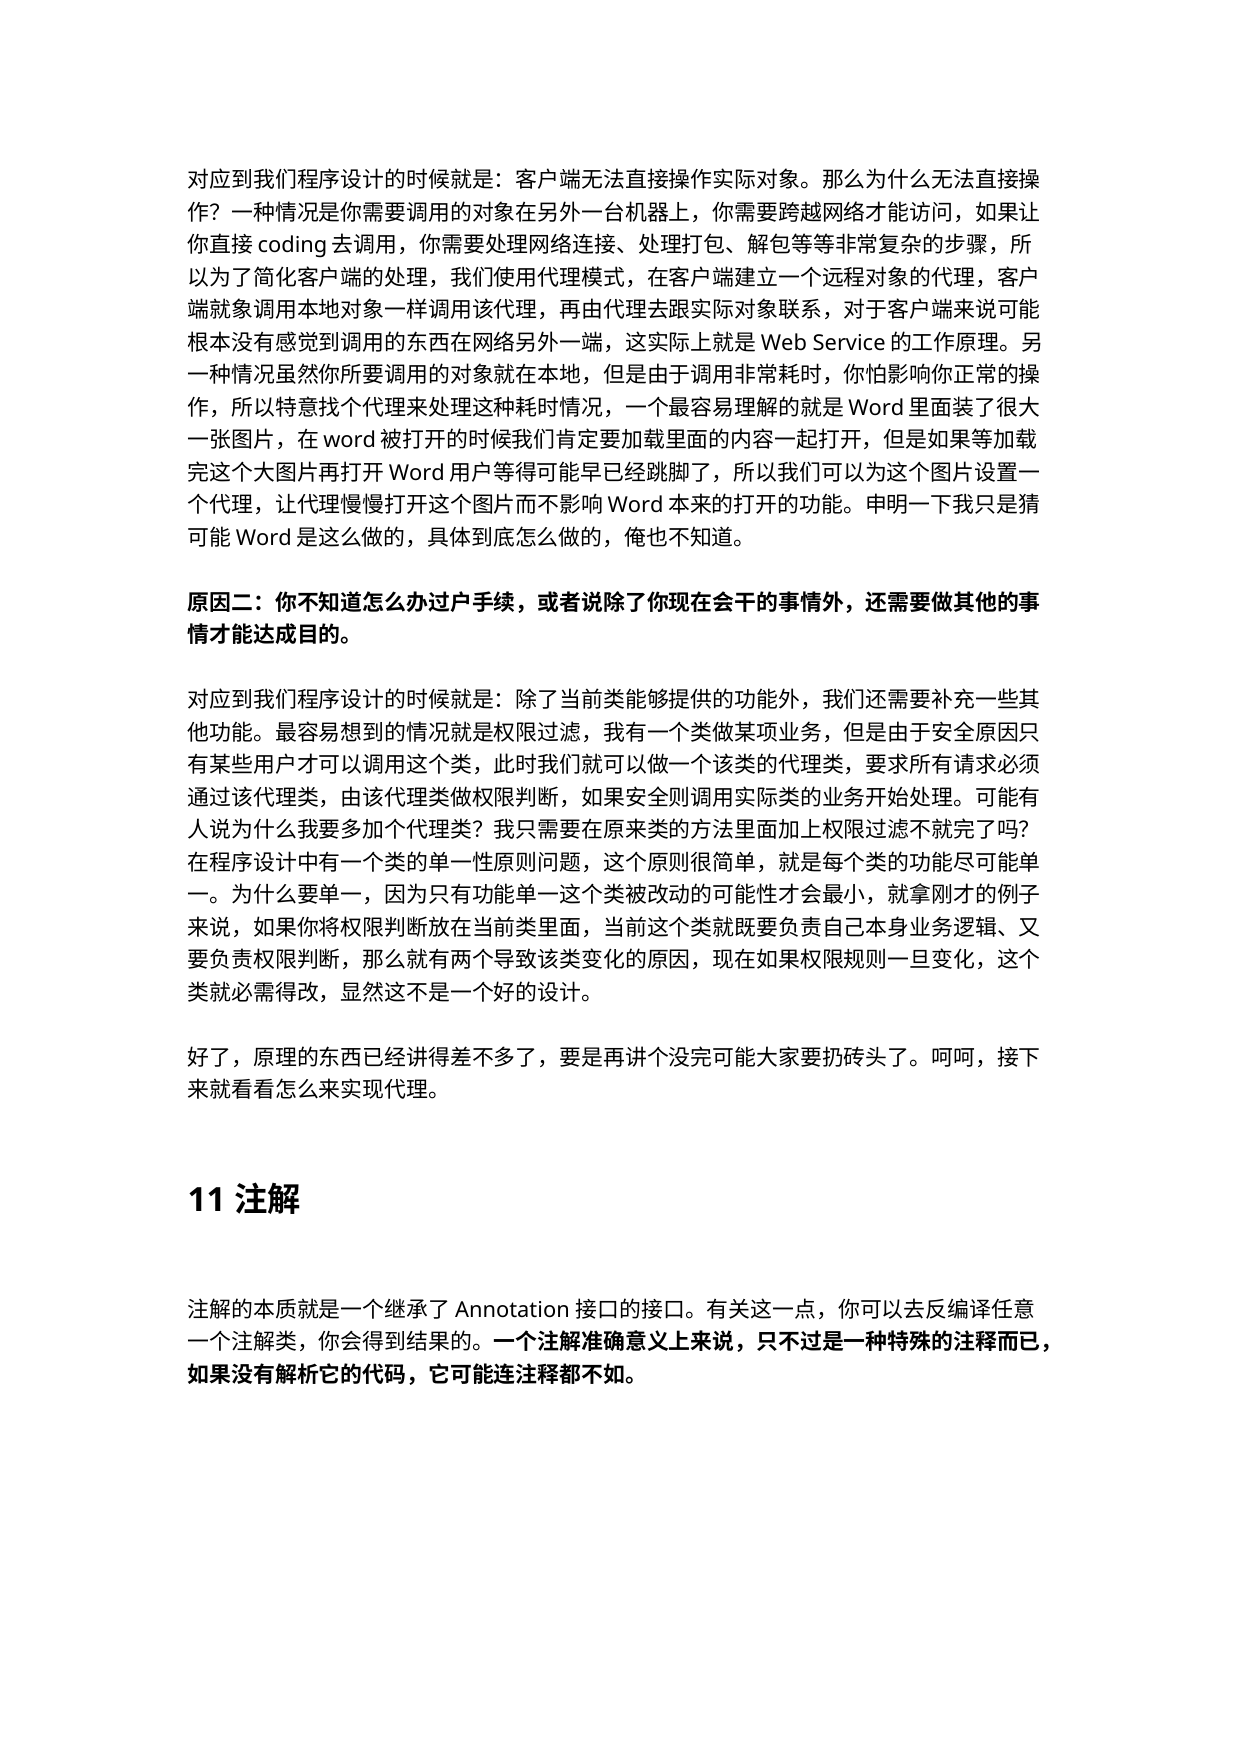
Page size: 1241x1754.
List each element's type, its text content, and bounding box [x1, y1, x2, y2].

text 原因二：你不知道怎么办过户手续，或者说除了你现在会干的事情外，还需要做其他的事情才能达成目的。 [187, 584, 1053, 649]
text 对应到我们程序设计的时候就是：除了当前类能够提供的功能外，我们还需要补充一些其他功能。最容易想到的情况就是权限过滤，我有一个类做某项业务，但是由于安全原因只有某些用户才可以调用这个类，此时我们就可以做一个该类的代理类，要求所有请求必须通过该代理类，由该代理类做权限判断，如果安全则调用实际类的业务开始处理。可能有人说为什么我要多加个代理类？我只需要在原来类的方法里面加上权限过滤不就完了吗？在程序设计中有一个类的单一性原则问题，这个原则很简单，就是每个类的功能尽可能单一。为什么要单一，因为只有功能单一这个类被改动的可能性才会最小，就拿刚才的例子来说，如果你将权限判断放在当前类里面，当前这个类就既要负责自己本身业务逻辑、又要负责权限判断，那么就有两个导致该类变化的原因，现在如果权限规则一旦变化，这个类就必需得改，显然这不是一个好的设计。 [187, 682, 1053, 1007]
subtitle 11 注解 [187, 1164, 1053, 1229]
text 好了，原理的东西已经讲得差不多了，要是再讲个没完可能大家要扔砖头了。呵呵，接下来就看看怎么来实现代理。 [187, 1039, 1053, 1104]
text 对应到我们程序设计的时候就是：客户端无法直接操作实际对象。那么为什么无法直接操作？一种情况是你需要调用的对象在另外一台机器上，你需要跨越网络才能访问，如果让你直接coding去调用，你需要处理网络连接、处理打包、解包等等非常复杂的步骤，所以为了简化客户端的处理，我们使用代理模式，在客户端建立一个远程对象的代理，客户端就象调用本地对象一样调用该代理，再由代理去跟实际对象联系，对于客户端来说可能根本没有感觉到调用的东西在网络另外一端，这实际上就是Web Service的工作原理。另一种情况虽然你所要调用的对象就在本地，但是由于调用非常耗时，你怕影响你正常的操作，所以特意找个代理来处理这种耗时情况，一个最容易理解的就是Word里面装了很大一张图片，在word被打开的时候我们肯定要加载里面的内容一起打开，但是如果等加载完这个大图片再打开Word用户等得可能早已经跳脚了，所以我们可以为这个图片设置一个代理，让代理慢慢打开这个图片而不影响Word本来的打开的功能。申明一下我只是猜可能Word是这么做的，具体到底怎么做的，俺也不知道。 [187, 162, 1053, 552]
text 注解的本质就是一个继承了 Annotation 接口的接口。有关这一点，你可以去反编译任意一个注解类，你会得到结果的。一个注解准确意义上来说，只不过是一种特殊的注释而已，如果没有解析它的代码，它可能连注释都不如。 [187, 1291, 1053, 1389]
